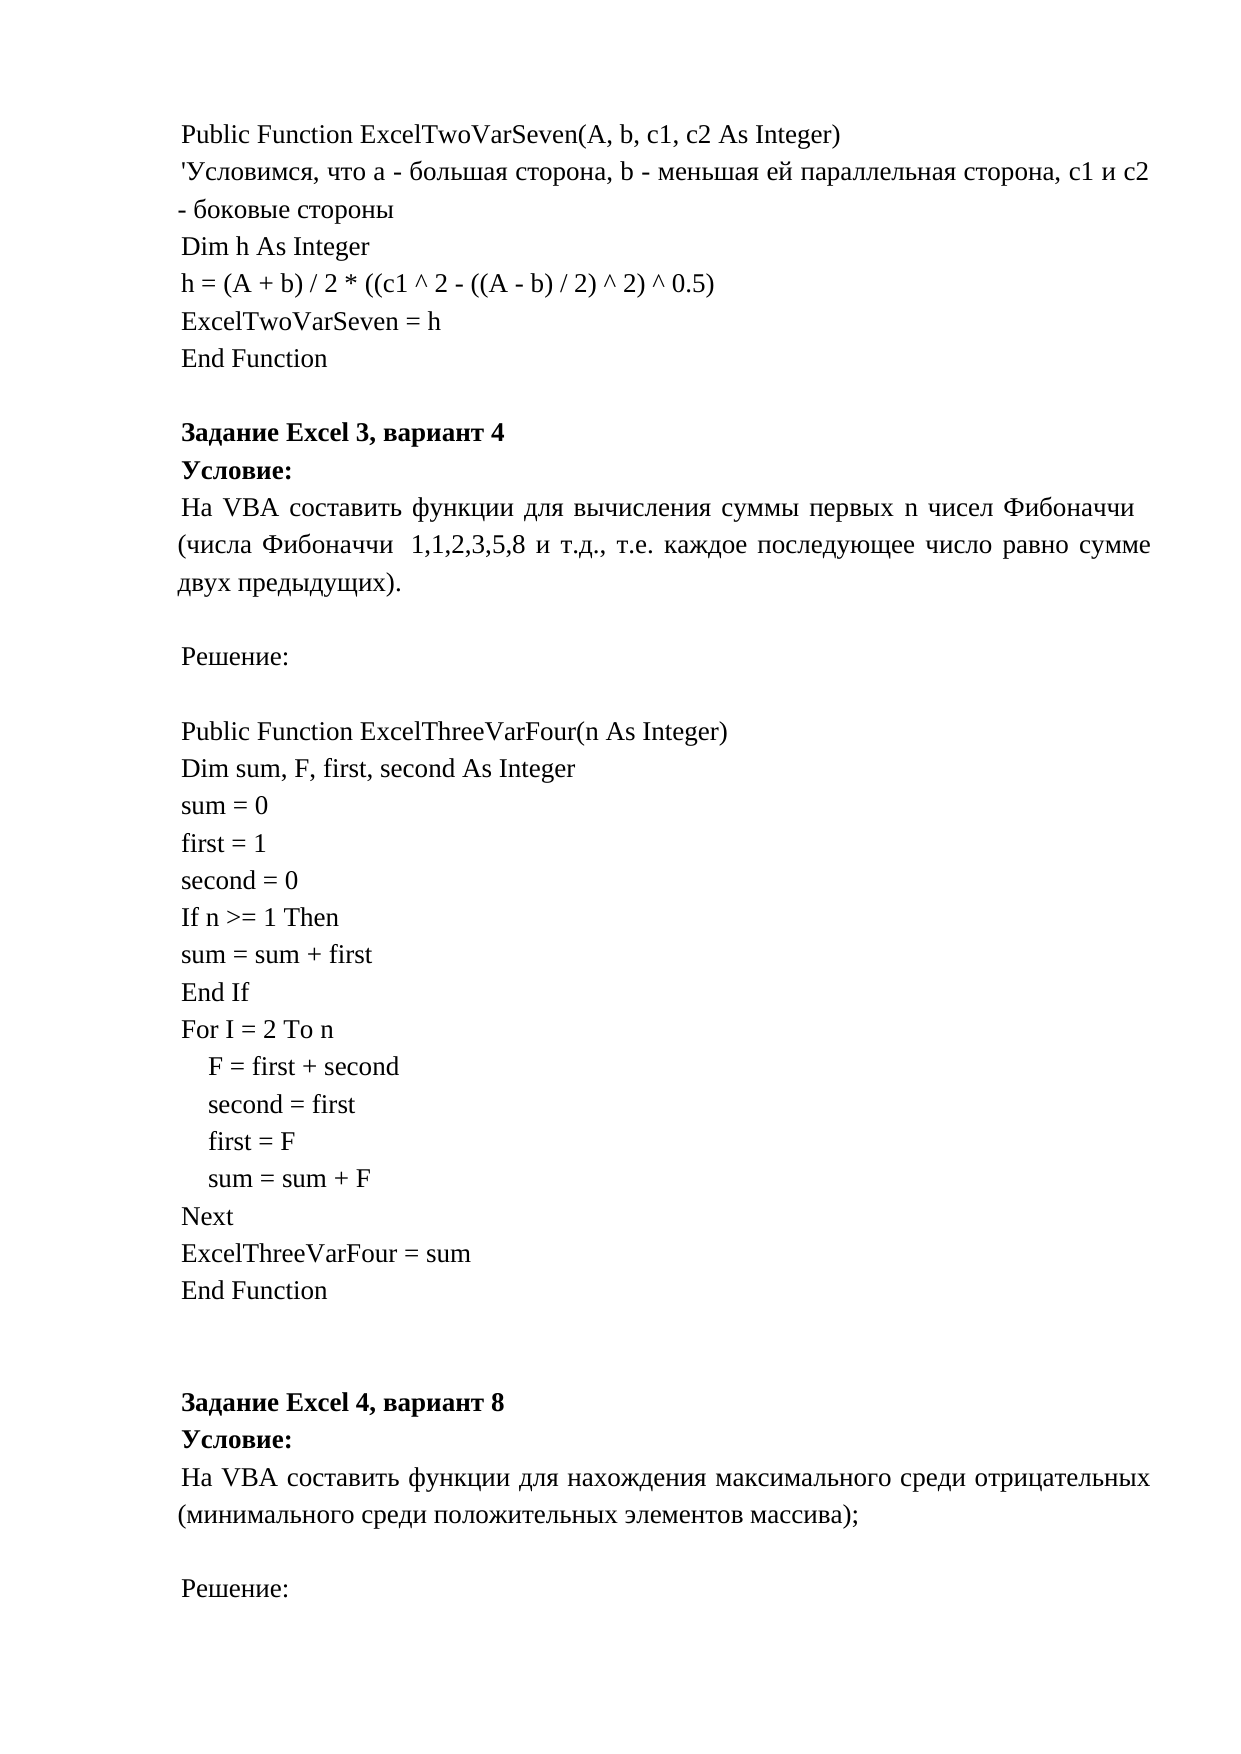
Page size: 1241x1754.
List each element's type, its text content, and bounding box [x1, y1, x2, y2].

text second = 0 [177, 864, 1152, 895]
text F = first + second [177, 1050, 1152, 1082]
text h = (A + b) / 2 * ((c1 ^ 2 - ((A - b) / 2) ^ 2) ^ 0.5) [177, 267, 1152, 298]
text Public Function ExcelTwoVarSeven(A, b, c1, c2 As Integer) [177, 118, 1152, 149]
text For I = 2 To n [177, 1013, 1152, 1044]
text If n >= 1 Then [177, 901, 1152, 932]
text Dim sum, F, first, second As Integer [177, 752, 1152, 783]
text Задание Excel 3, вариант 4 [177, 416, 1152, 448]
text Условие: [177, 454, 1152, 485]
text sum = sum + first [177, 938, 1152, 970]
text 'Условимся, что a - большая сторона, b - меньшая ей параллельная сторона, c1 и c2 - боковые стороны [177, 155, 1152, 224]
text sum = 0 [177, 789, 1152, 821]
text Решение: [177, 640, 1152, 671]
text На VBA составить функции для вычисления суммы первых n чисел Фибоначчи (числа Фибоначчи 1,1,2,3,5,8 и т.д., т.е. каждое последующее число равно сумме двух предыдущих). [177, 491, 1152, 597]
text Public Function ExcelThreeVarFour(n As Integer) [177, 715, 1152, 746]
text Задание Excel 4, вариант 8 [177, 1386, 1152, 1417]
text Dim h As Integer [177, 230, 1152, 261]
text ExcelTwoVarSeven = h [177, 304, 1152, 336]
text На VBA составить функции для нахождения максимального среди отрицательных (минимального среди положительных элементов массива); [177, 1461, 1152, 1529]
text second = first [177, 1088, 1152, 1119]
text ExcelThreeVarFour = sum [177, 1237, 1152, 1268]
text sum = sum + F [177, 1162, 1152, 1193]
text End Function [177, 1274, 1152, 1305]
text End Function [177, 342, 1152, 373]
text End If [177, 976, 1152, 1007]
text Next [177, 1199, 1152, 1231]
text first = 1 [177, 827, 1152, 858]
text first = F [177, 1125, 1152, 1156]
text Условие: [177, 1423, 1152, 1454]
text Решение: [177, 1572, 1152, 1604]
